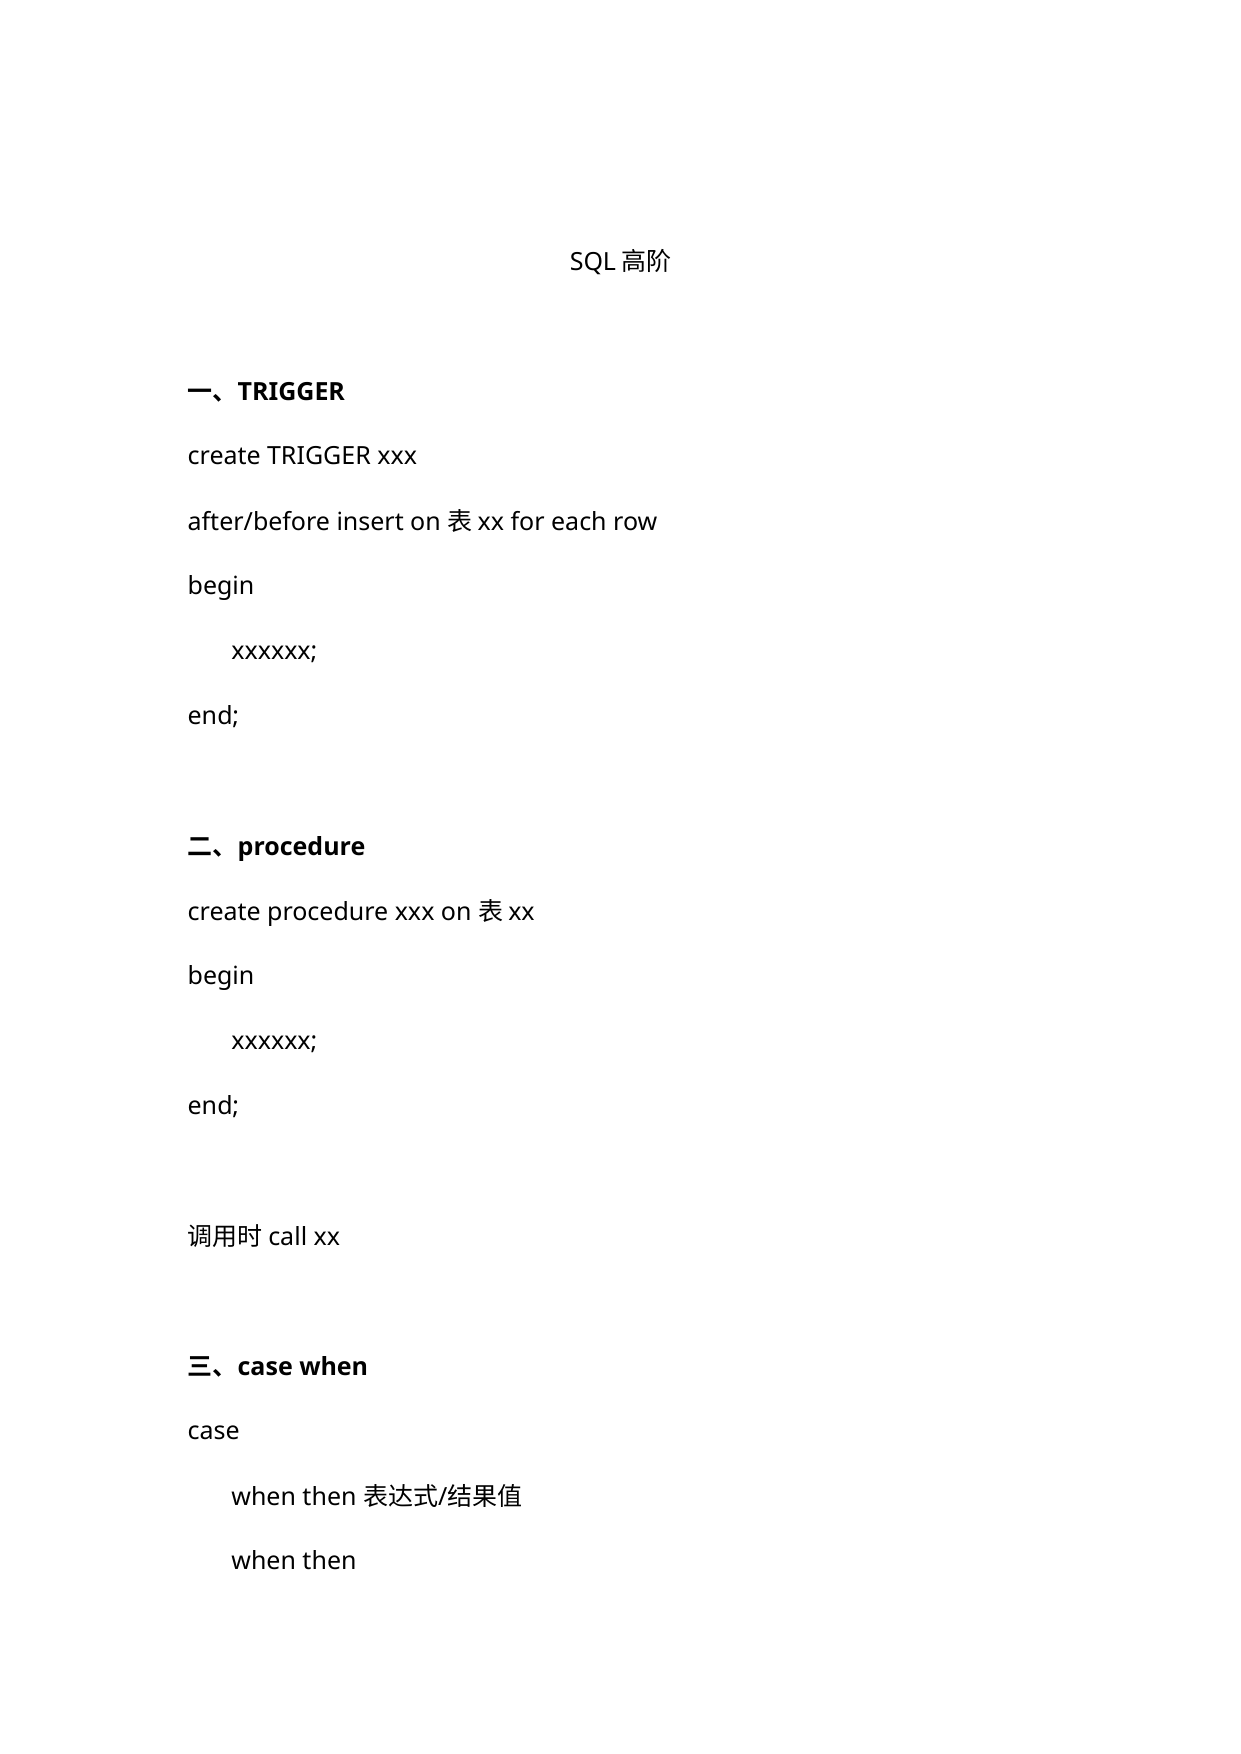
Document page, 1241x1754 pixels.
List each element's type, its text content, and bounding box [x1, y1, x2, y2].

text xxxxxx; [187, 617, 1053, 682]
text create TRIGGER xxx [187, 422, 1053, 487]
text create procedure xxx on 表xx [187, 877, 1053, 942]
text case [187, 1397, 1053, 1462]
text 二、procedure [187, 812, 1053, 877]
text 三、case when [187, 1332, 1053, 1397]
text 一、TRIGGER [187, 357, 1053, 422]
text end; [187, 1072, 1053, 1137]
text 调用时 call xx [187, 1202, 1053, 1267]
text end; [187, 682, 1053, 747]
text SQL高阶 [187, 227, 1053, 292]
text xxxxxx; [187, 1007, 1053, 1072]
text after/before insert on 表xx for each row [187, 487, 1053, 552]
text when then 表达式/结果值 [187, 1462, 1053, 1527]
text when then [187, 1527, 1053, 1592]
text begin [187, 552, 1053, 617]
text begin [187, 942, 1053, 1007]
